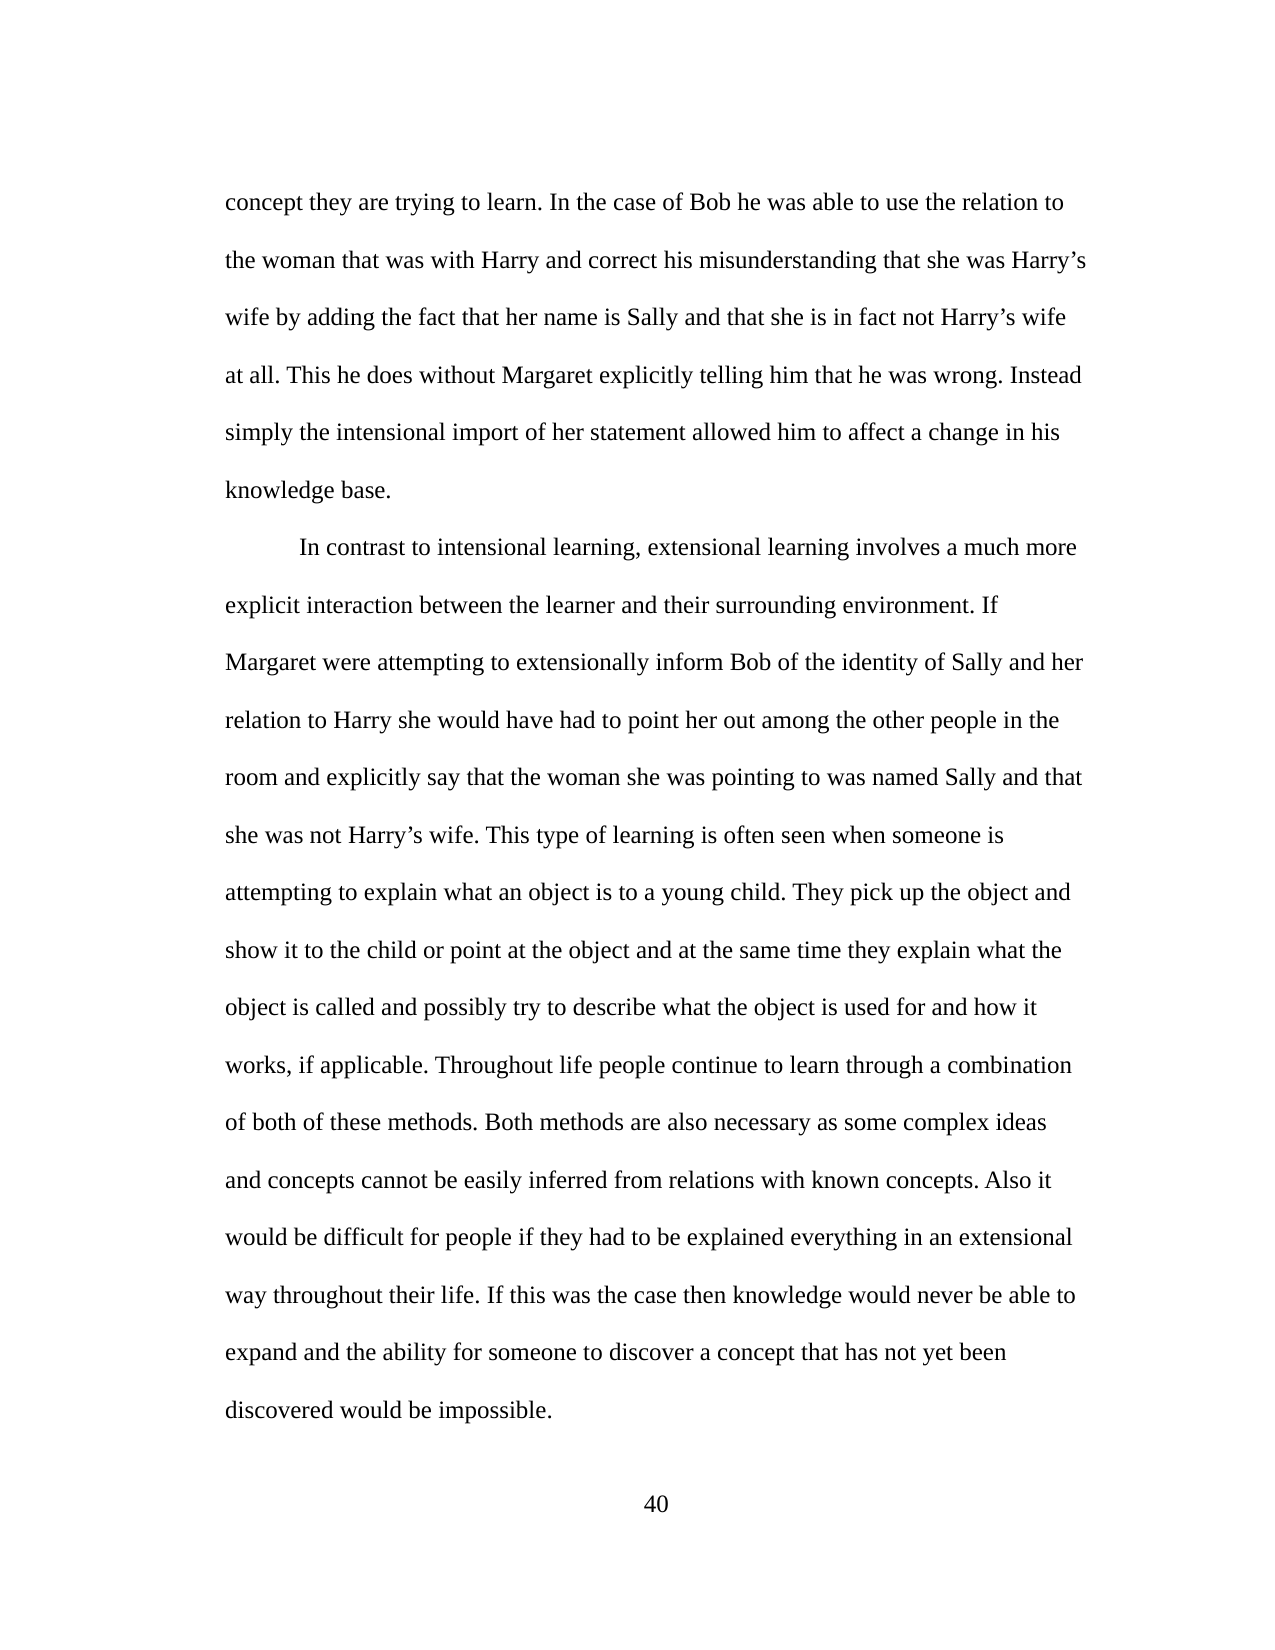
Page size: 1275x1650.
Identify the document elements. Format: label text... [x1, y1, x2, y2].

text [225, 187, 1087, 504]
text In contrast to intensional learning, extensional learning involves a much more explicit interaction between the learner and their surrounding environment. If Margaret were attempting to extensionally inform Bob of the identity of Sally and her relation to Harry she would have had to point her out among the other people in the room and explicitly say that the woman she was pointing to was named Sally and that she was not Harry’s wife. This type of learning is often seen when someone is attempting to explain what an object is to a young child. They pick up the object and show it to the child or point at the object and at the same time they explain what the object is called and possibly try to describe what the object is used for and how it works, if applicable. Throughout life people continue to learn through a combination of both of these methods. Both methods are also necessary as some complex ideas and concepts cannot be easily inferred from relations with known concepts. Also it would be difficult for people if they had to be explained everything in an extensional way throughout their life. If this was the case then knowledge would never be able to expand and the ability for someone to discover a concept that has not yet been discovered would be impossible. [225, 532, 1087, 1424]
